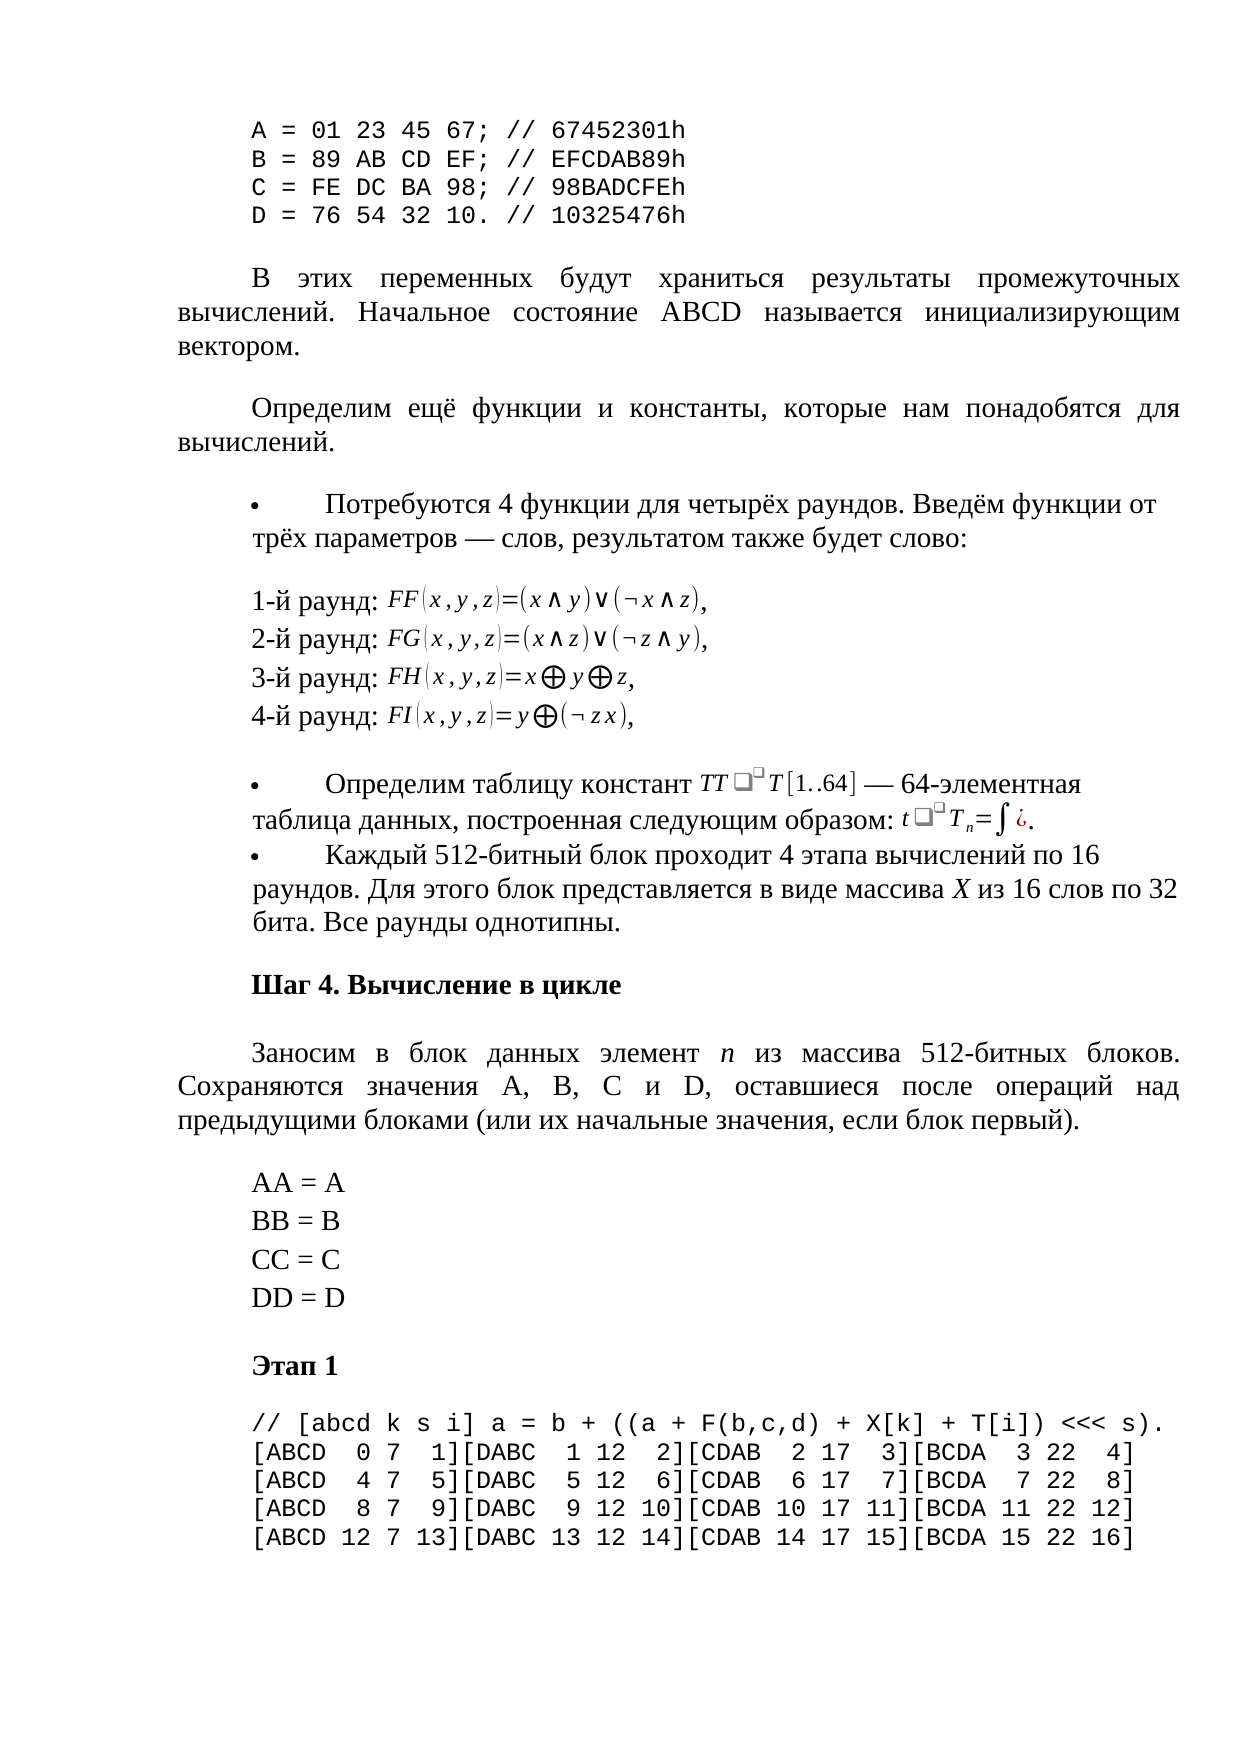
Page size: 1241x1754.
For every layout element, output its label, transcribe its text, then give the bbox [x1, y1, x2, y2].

text BB = B [251, 1203, 1181, 1237]
text [ABCD 0 7 1][DABC 1 12 2][CDAB 2 17 3][BCDA 3 22 4] [177, 1439, 1181, 1467]
text [ABCD 8 7 9][DABC 9 12 10][CDAB 10 17 11][BCDA 11 22 12] [177, 1496, 1181, 1524]
list Каждый 512-битный блок проходит 4 этапа вычислений по 16 раундов. Для этого блок представляется в виде массива X из 16 слов по 32 бита. Все раунды однотипны. [251, 837, 1181, 938]
text В этих переменных будут храниться результаты промежуточных вычислений. Начальное состояние ABCD называется инициализирующим вектором. [177, 261, 1181, 361]
text Заносим в блок данных элемент n из массива 512-битных блоков. Сохраняются значения A, B, C и D, оставшиеся после операций над предыдущими блоками (или их начальные значения, если блок первый). [177, 1035, 1181, 1136]
text D = 76 54 32 10. // 10325476h [177, 203, 1181, 231]
text В = 89 AB CD EF; // EFCDAB89h [177, 146, 1181, 175]
text [ABCD 4 7 5][DABC 5 12 6][CDAB 6 17 7][BCDA 7 22 8] [177, 1467, 1181, 1496]
text // [abcd k s i] a = b + ((a + F(b,c,d) + X[k] + T[i]) <<< s). [177, 1411, 1181, 1439]
text Определим ещё функции и константы, которые нам понадобятся для вычислений. [177, 390, 1181, 457]
text AA = A [251, 1165, 1181, 1198]
text С = FE DC BA 98; // 98BADCFEh [177, 175, 1181, 203]
text Этап 1 [177, 1348, 1181, 1382]
text [ABCD 12 7 13][DABC 13 12 14][CDAB 14 17 15][BCDA 15 22 16] [177, 1524, 1181, 1552]
text 3-й раунд: FunH ⁡ ( X , Y , Z ) = X ⊕ Y ⊕ Z {\displaystyle \operatorname {FunH} (X,Y,Z)=X\oplus Y\oplus Z} , [251, 660, 1181, 693]
text А = 01 23 45 67; // 67452301h [177, 118, 1181, 146]
list Потребуются 4 функции для четырёх раундов. Введём функции от трёх параметров — слов, результатом также будет слово: [251, 487, 1181, 554]
text 4-й раунд: FunI ⁡ ( X , Y , Z ) = Y ⊕ ( ¬ Z ∨ X ) {\displaystyle \operatorname {FunI} (X,Y,Z)=Y\oplus (\neg {Z}\vee X)} , [251, 698, 1181, 732]
text 2-й раунд: FunG ⁡ ( X , Y , Z ) = ( X ∧ Z ) ∨ ( ¬ Z ∧ Y ) {\displaystyle \operatorname {FunG} (X,Y,Z)=(X\wedge Z)\vee (\neg Z\wedge Y)} , [251, 621, 1181, 655]
text 1-й раунд: FunF ⁡ ( X , Y , Z ) = ( X ∧ Y ) ∨ ( ¬ X ∧ Z ) {\displaystyle \operatorname {FunF} (X,Y,Z)=(X\wedge Y)\vee (\neg X\wedge Z)} , [251, 583, 1181, 616]
text CC = C [251, 1242, 1181, 1275]
list Определим таблицу констант T [ 1 … 64 ] {\displaystyle T[1\ldots 64]} — 64-элементная таблица данных, построенная следующим образом: T [ n ] = int ⁡ ( 2 32 ⋅ | sin ⁡ n | ) {\displaystyle T[n]=\operatorname {int} (2^{32}\cdot |\sin n|)} . [251, 766, 1181, 837]
text Шаг 4. Вычисление в цикле [177, 967, 1181, 1001]
text DD = D [251, 1280, 1181, 1314]
